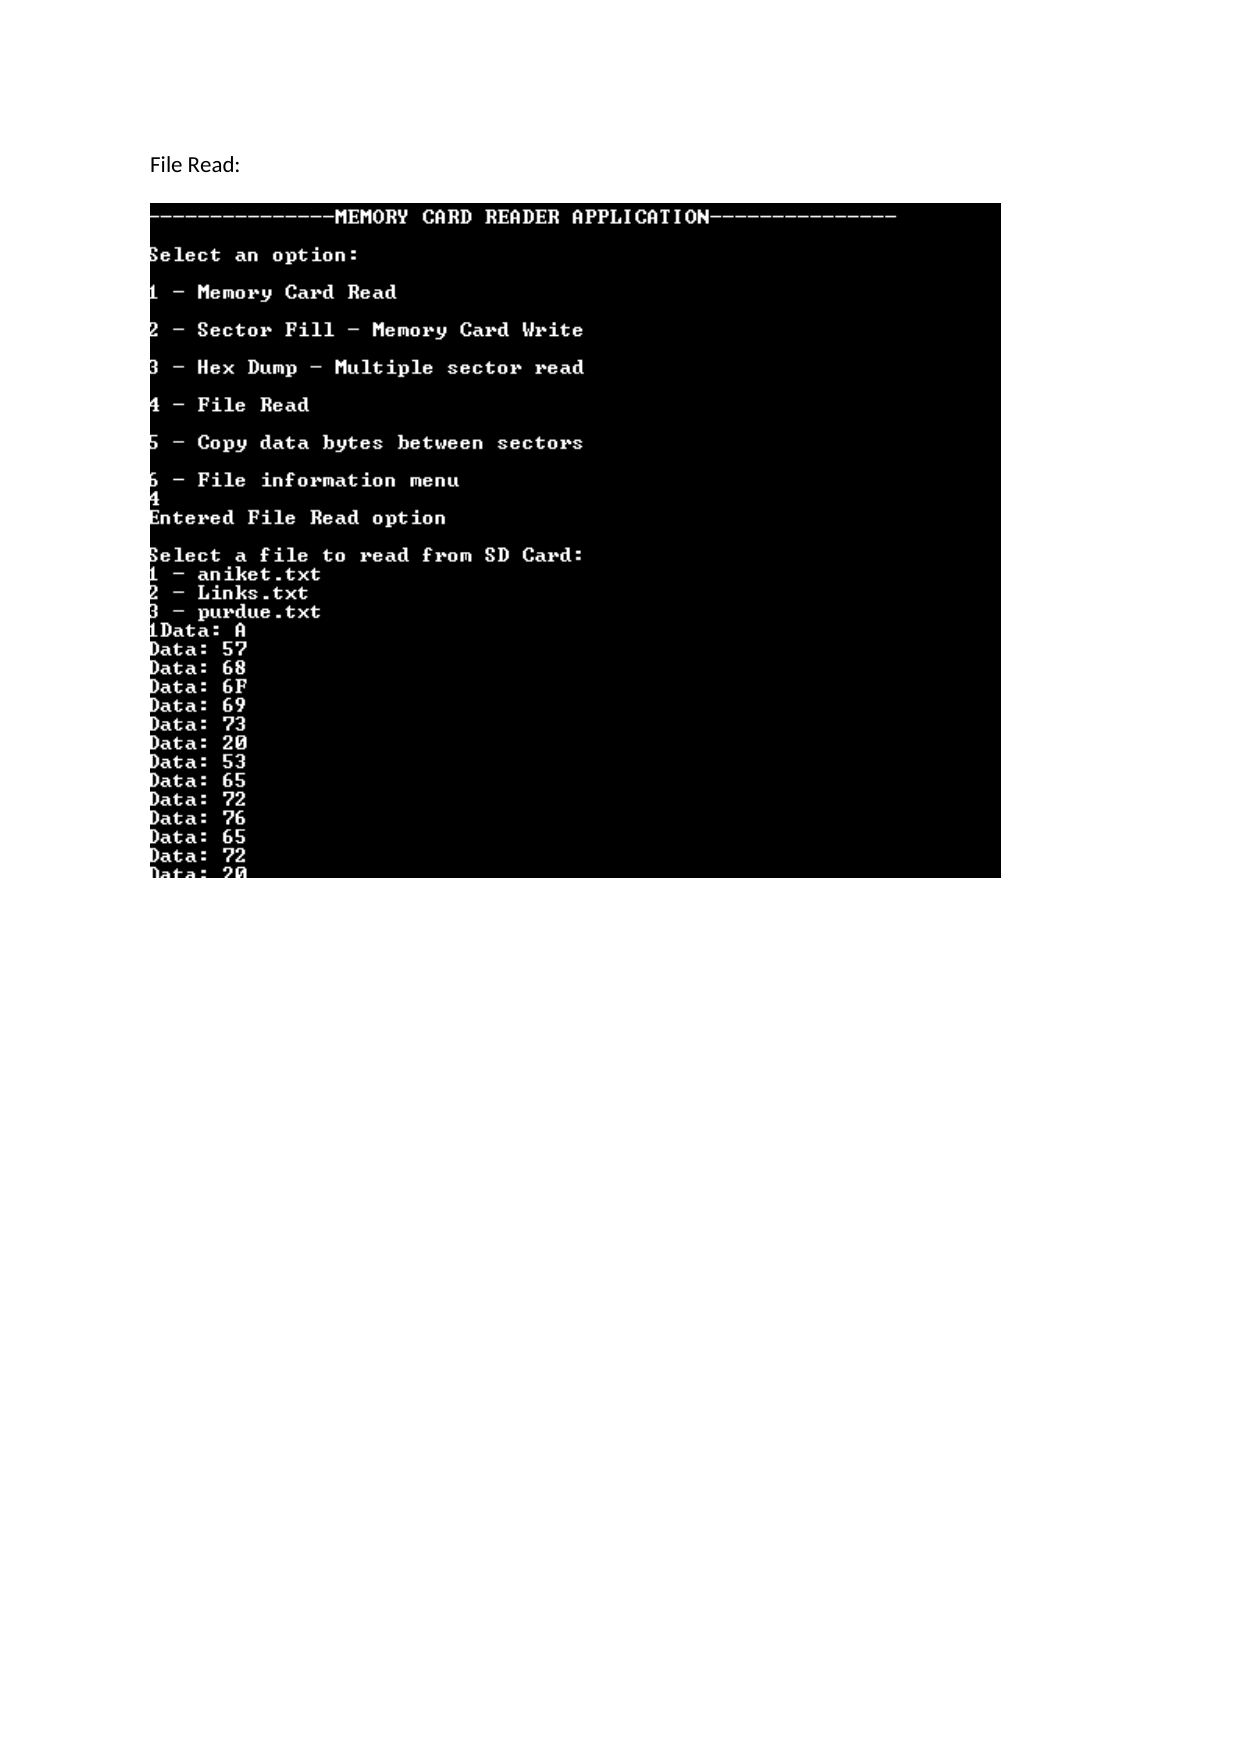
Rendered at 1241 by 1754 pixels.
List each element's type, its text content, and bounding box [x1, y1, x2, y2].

text File Read: [150, 150, 1090, 178]
picture [150, 203, 1001, 878]
